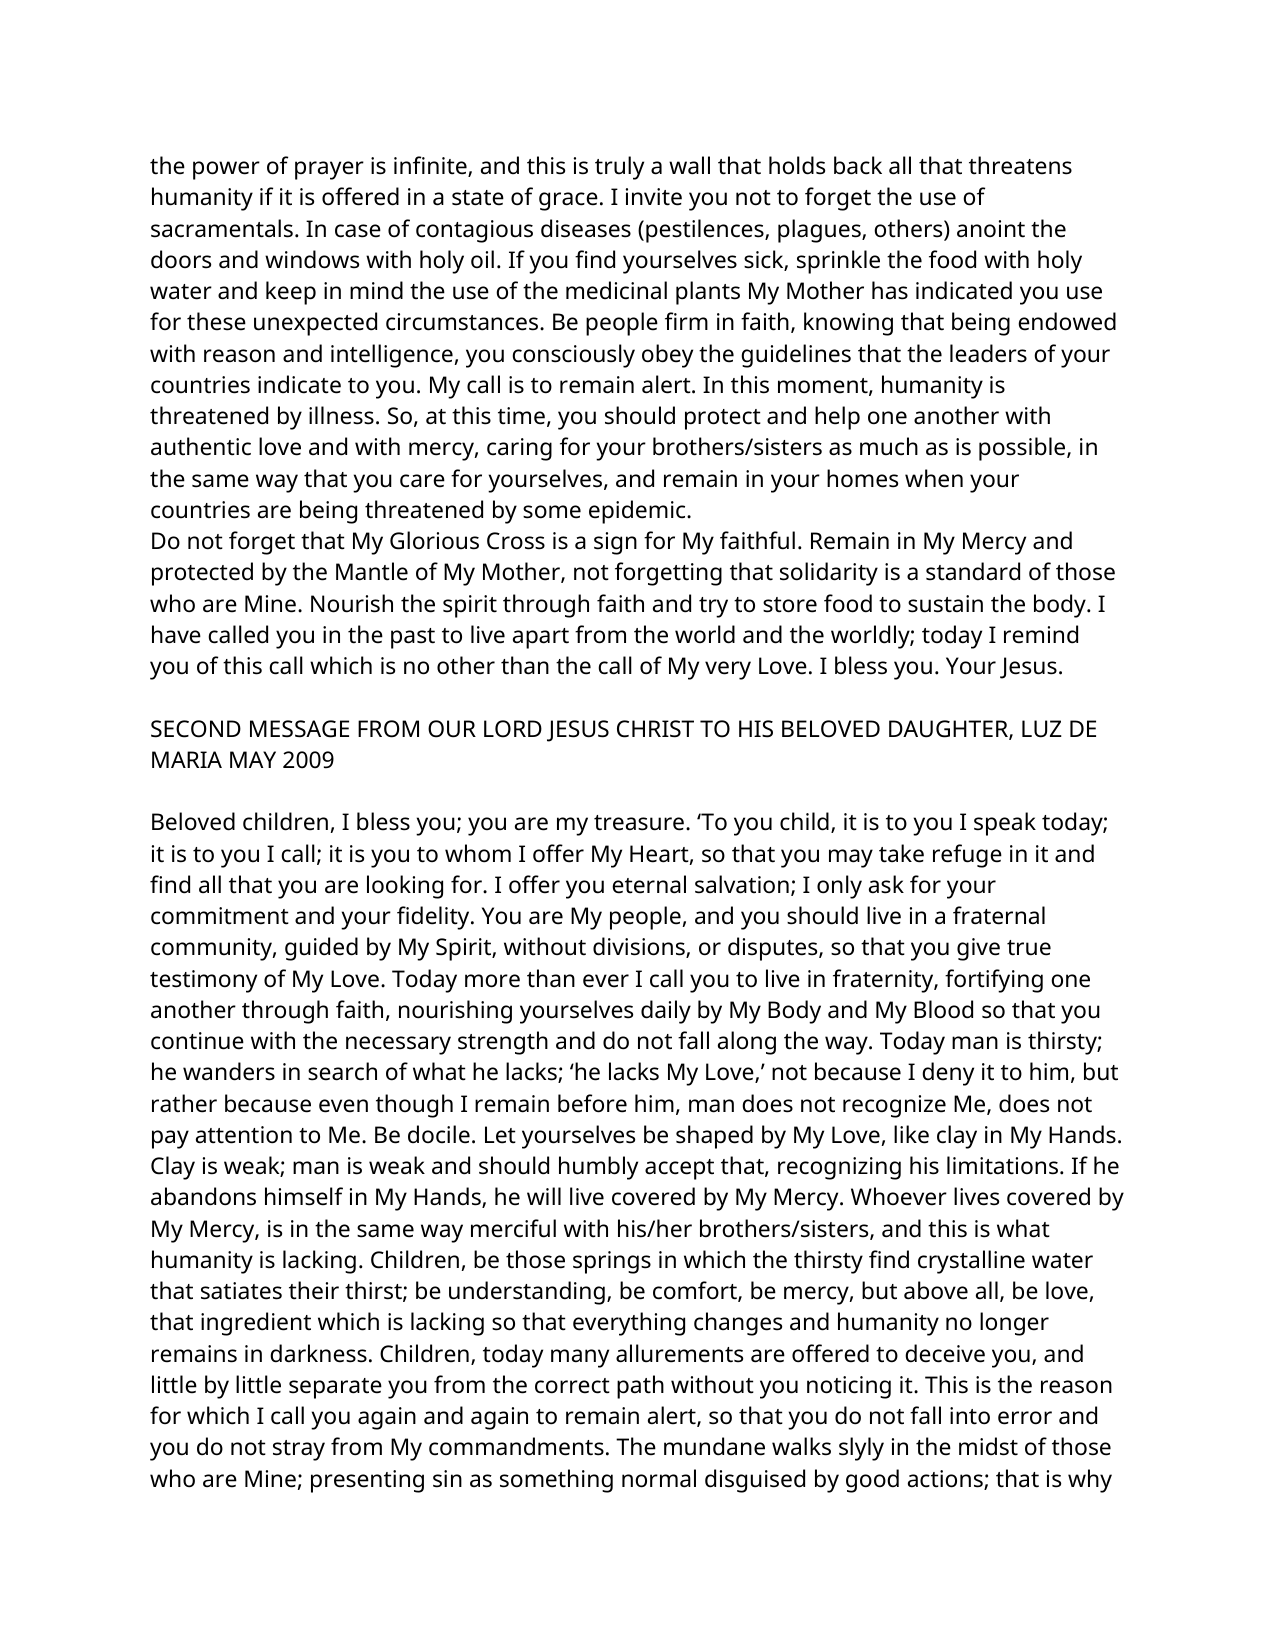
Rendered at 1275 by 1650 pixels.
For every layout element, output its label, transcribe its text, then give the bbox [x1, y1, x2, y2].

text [150, 150, 1125, 525]
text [150, 806, 1125, 1494]
text SECOND MESSAGE FROM OUR LORD JESUS CHRIST TO HIS BELOVED DAUGHTER, LUZ DE MARIA MAY 2009 [150, 712, 1125, 775]
text Do not forget that My Glorious Cross is a sign for My faithful. Remain in My Mercy and protected by the Mantle of My Mother, not forgetting that solidarity is a standard of those who are Mine. Nourish the spirit through faith and try to store food to sustain the body. I have called you in the past to live apart from the world and the worldly; today I remind you of this call which is no other than the call of My very Love. I bless you. Your Jesus. [150, 525, 1125, 681]
